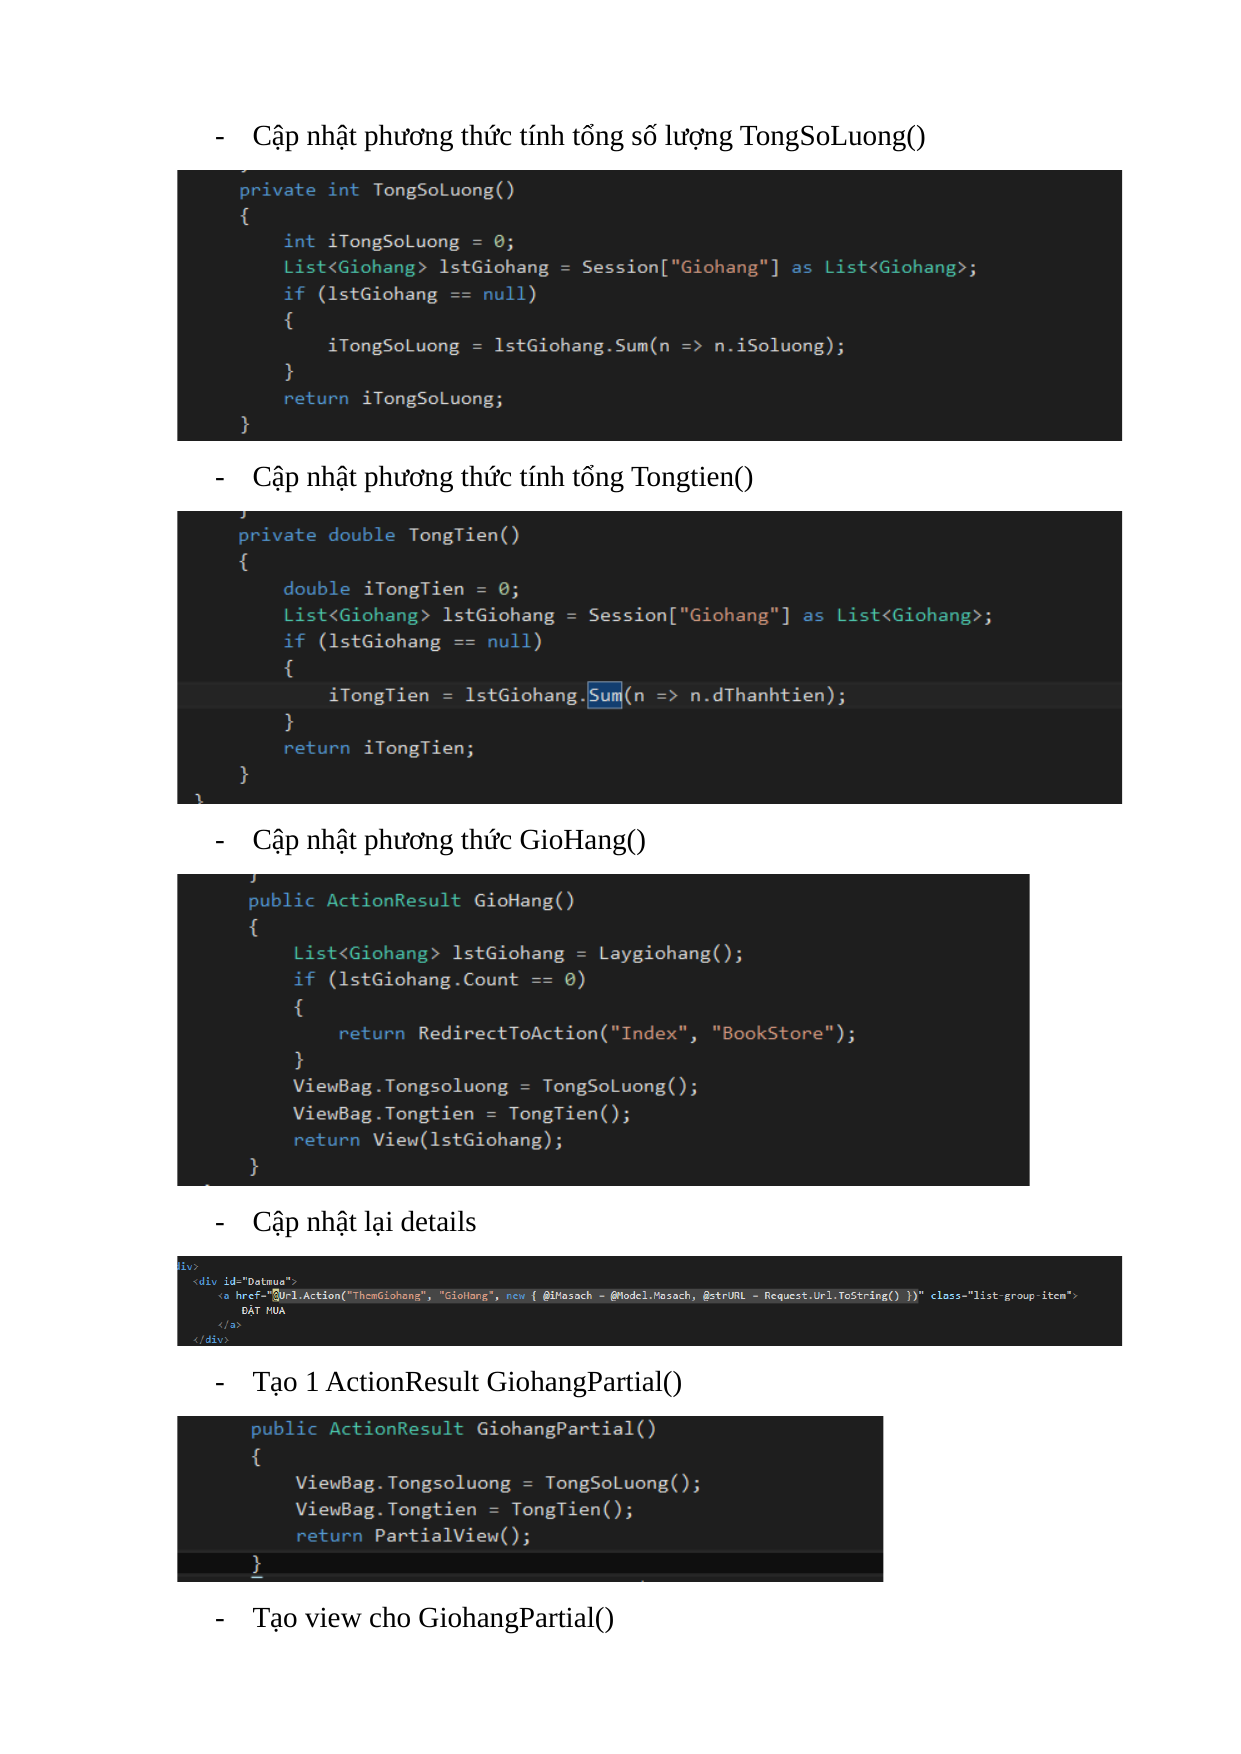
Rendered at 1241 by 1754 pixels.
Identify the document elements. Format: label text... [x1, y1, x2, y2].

picture [177, 511, 1123, 804]
list Tạo 1 ActionResult GiohangPartial() [215, 1364, 1122, 1398]
list Cập nhật phương thức tính tổng Tongtien() [215, 459, 1122, 492]
list Cập nhật phương thức GioHang() [215, 822, 1122, 856]
picture [177, 1256, 1123, 1346]
picture [177, 874, 1030, 1186]
picture [177, 1416, 884, 1582]
list Cập nhật phương thức tính tổng số lượng TongSoLuong() [215, 118, 1122, 152]
list Tạo view cho GiohangPartial() [215, 1600, 1122, 1633]
list Cập nhật lại details [215, 1204, 1122, 1237]
picture [177, 170, 1123, 441]
